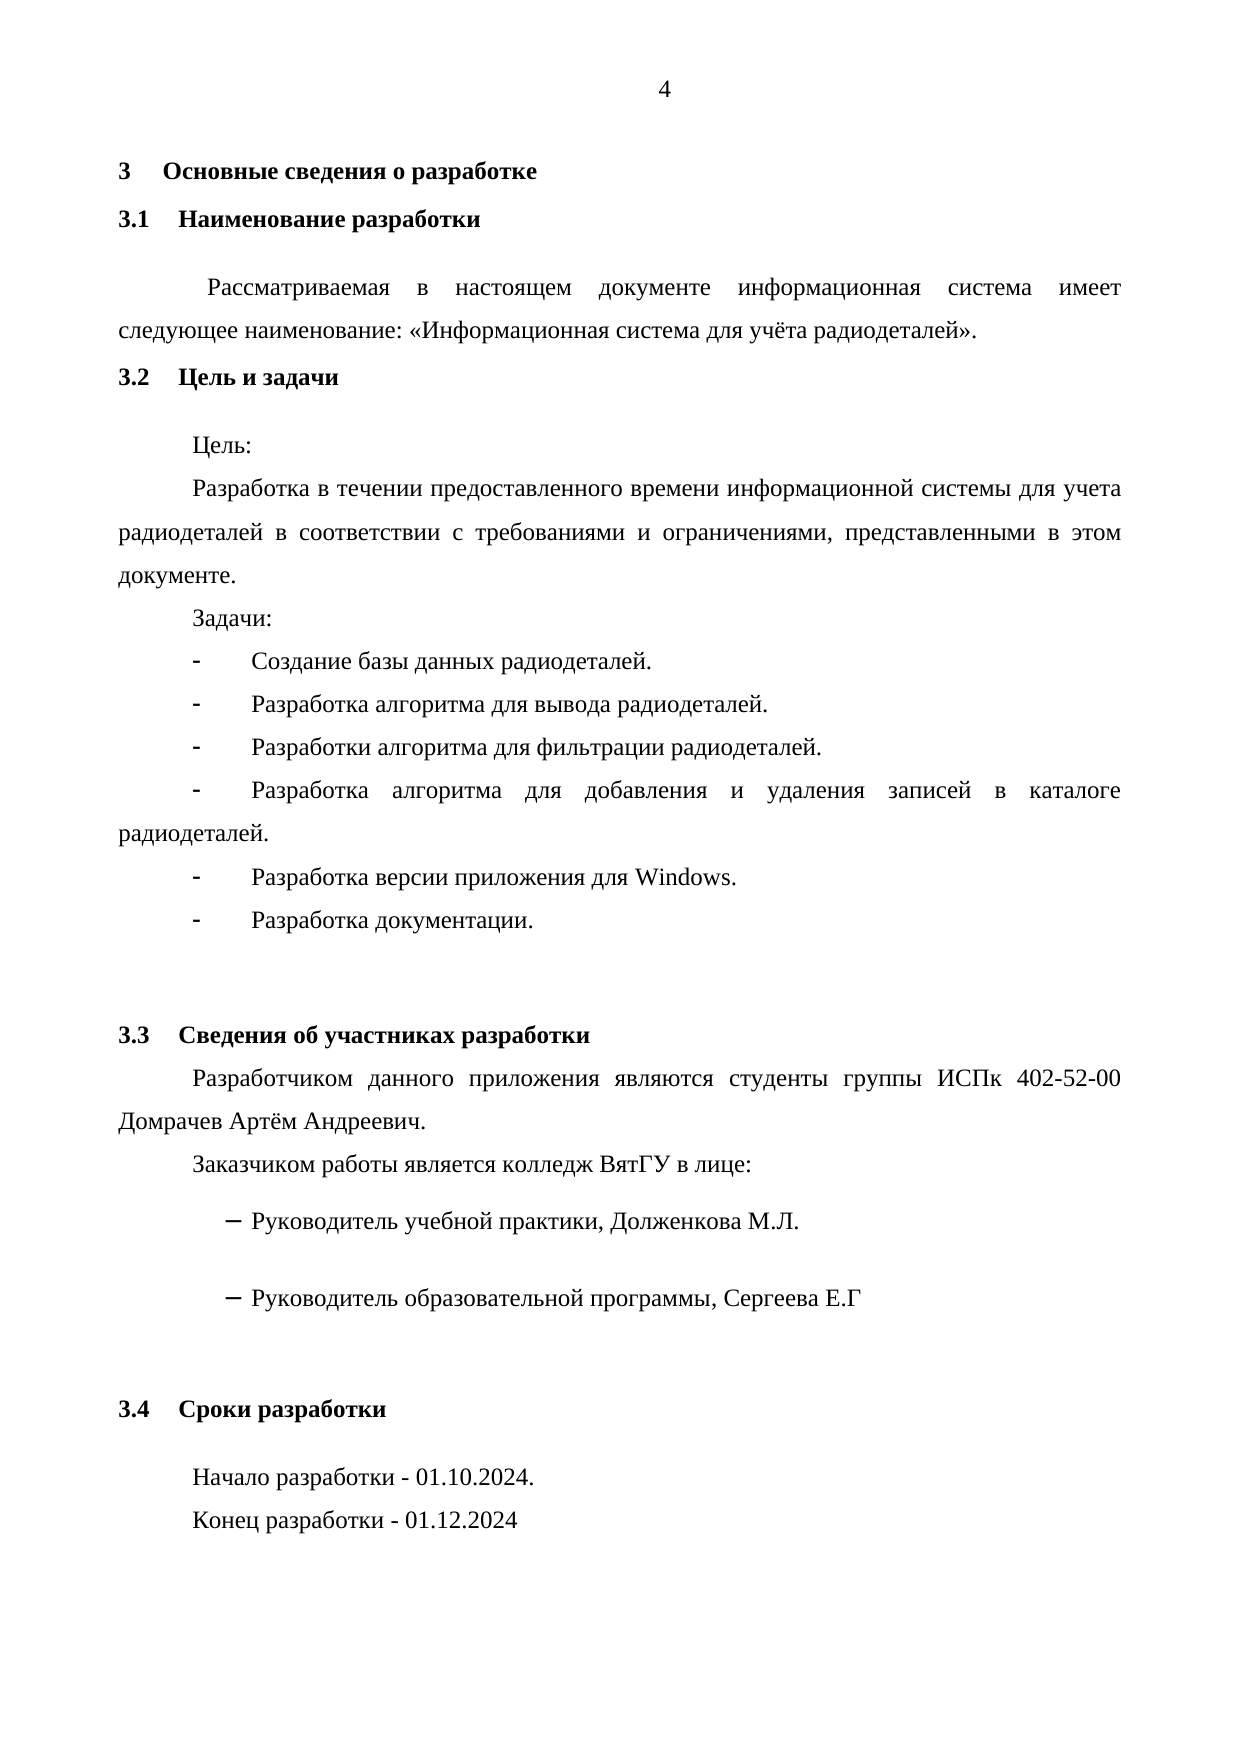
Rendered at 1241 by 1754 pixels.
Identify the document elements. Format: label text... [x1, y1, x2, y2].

text Рассматриваемая в настоящем документе информационная система имеет следующее наименование: «Информационная система для учёта радиодеталей». [118, 272, 1122, 344]
list Разработка алгоритма для добавления и удаления записей в каталоге радиодеталей. [118, 775, 1122, 847]
subtitle Цель и задачи [118, 362, 1122, 391]
subtitle Сроки разработки [118, 1394, 1122, 1422]
list Создание базы данных радиодеталей. [118, 646, 1122, 675]
list Разработки алгоритма для фильтрации радиодеталей. [118, 732, 1122, 761]
text Разработка в течении предоставленного времени информационной системы для учета радиодеталей в соответствии с требованиями и ограничениями, представленными в этом документе. [118, 473, 1122, 588]
text Разработчиком данного приложения являются студенты группы ИСПк 402-52-00 Домрачев Артём Андреевич. [118, 1063, 1122, 1135]
subtitle Основные сведения о разработке [118, 156, 1122, 185]
text Заказчиком работы является колледж ВятГУ в лице: [118, 1149, 1122, 1178]
subtitle Сведения об участниках разработки [118, 1020, 1122, 1049]
text Задачи: [118, 603, 1122, 632]
list Разработка версии приложения для Windows. [118, 862, 1122, 890]
list Руководитель образовательной программы, Сергеева Е.Г [223, 1269, 1122, 1321]
list Разработка документации. [118, 905, 1122, 933]
list Руководитель учебной практики, Долженкова М.Л. [223, 1193, 1122, 1244]
text Начало разработки - 01.10.2024. [118, 1462, 1122, 1491]
list Разработка алгоритма для вывода радиодеталей. [118, 689, 1122, 718]
text Конец разработки - 01.12.2024 [118, 1505, 1122, 1534]
text Цель: [118, 430, 1122, 459]
subtitle Наименование разработки [118, 204, 1122, 232]
